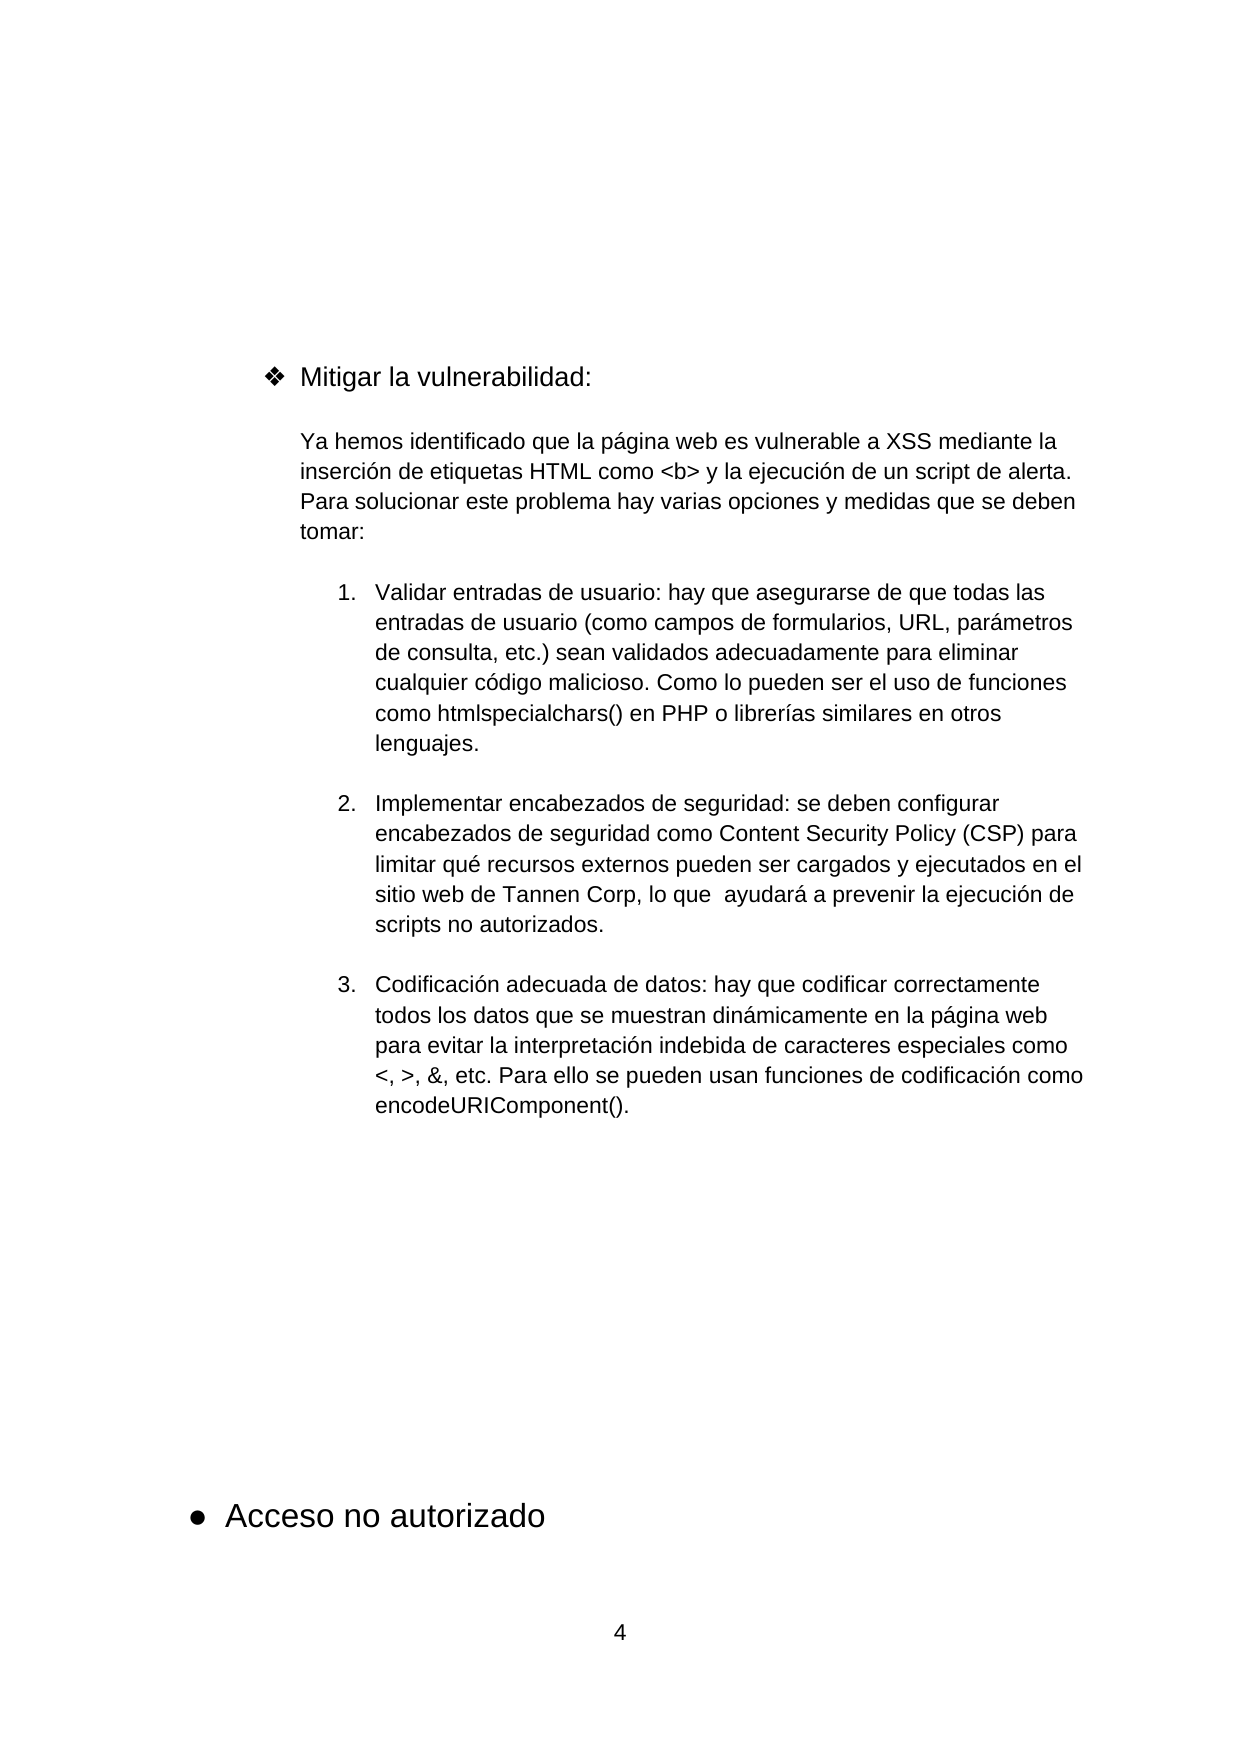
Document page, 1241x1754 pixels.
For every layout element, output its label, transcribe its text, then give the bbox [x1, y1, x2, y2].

subtitle Acceso no autorizado [187, 1496, 1090, 1535]
list Implementar encabezados de seguridad: se deben configurar encabezados de seguridad como Content Security Policy (CSP) para limitar qué recursos externos pueden ser cargados y ejecutados en el sitio web de Tannen Corp, lo que ayudará a prevenir la ejecución de scripts no autorizados. [337, 790, 1090, 937]
list Validar entradas de usuario: hay que asegurarse de que todas las entradas de usuario (como campos de formularios, URL, parámetros de consulta, etc.) sean validados adecuadamente para eliminar cualquier código malicioso. Como lo pueden ser el uso de funciones como htmlspecialchars() en PHP o librerías similares en otros lenguajes. [337, 579, 1090, 756]
list Mitigar la vulnerabilidad: [262, 361, 1090, 393]
text Ya hemos identificado que la página web es vulnerable a XSS mediante la inserción de etiquetas HTML como <b> y la ejecución de un script de alerta. Para solucionar este problema hay varias opciones y medidas que se deben tomar: [300, 428, 1090, 544]
list Codificación adecuada de datos: hay que codificar correctamente todos los datos que se muestran dinámicamente en la página web para evitar la interpretación indebida de caracteres especiales como <, >, &, etc. Para ello se pueden usan funciones de codificación como encodeURIComponent(). [337, 971, 1090, 1118]
